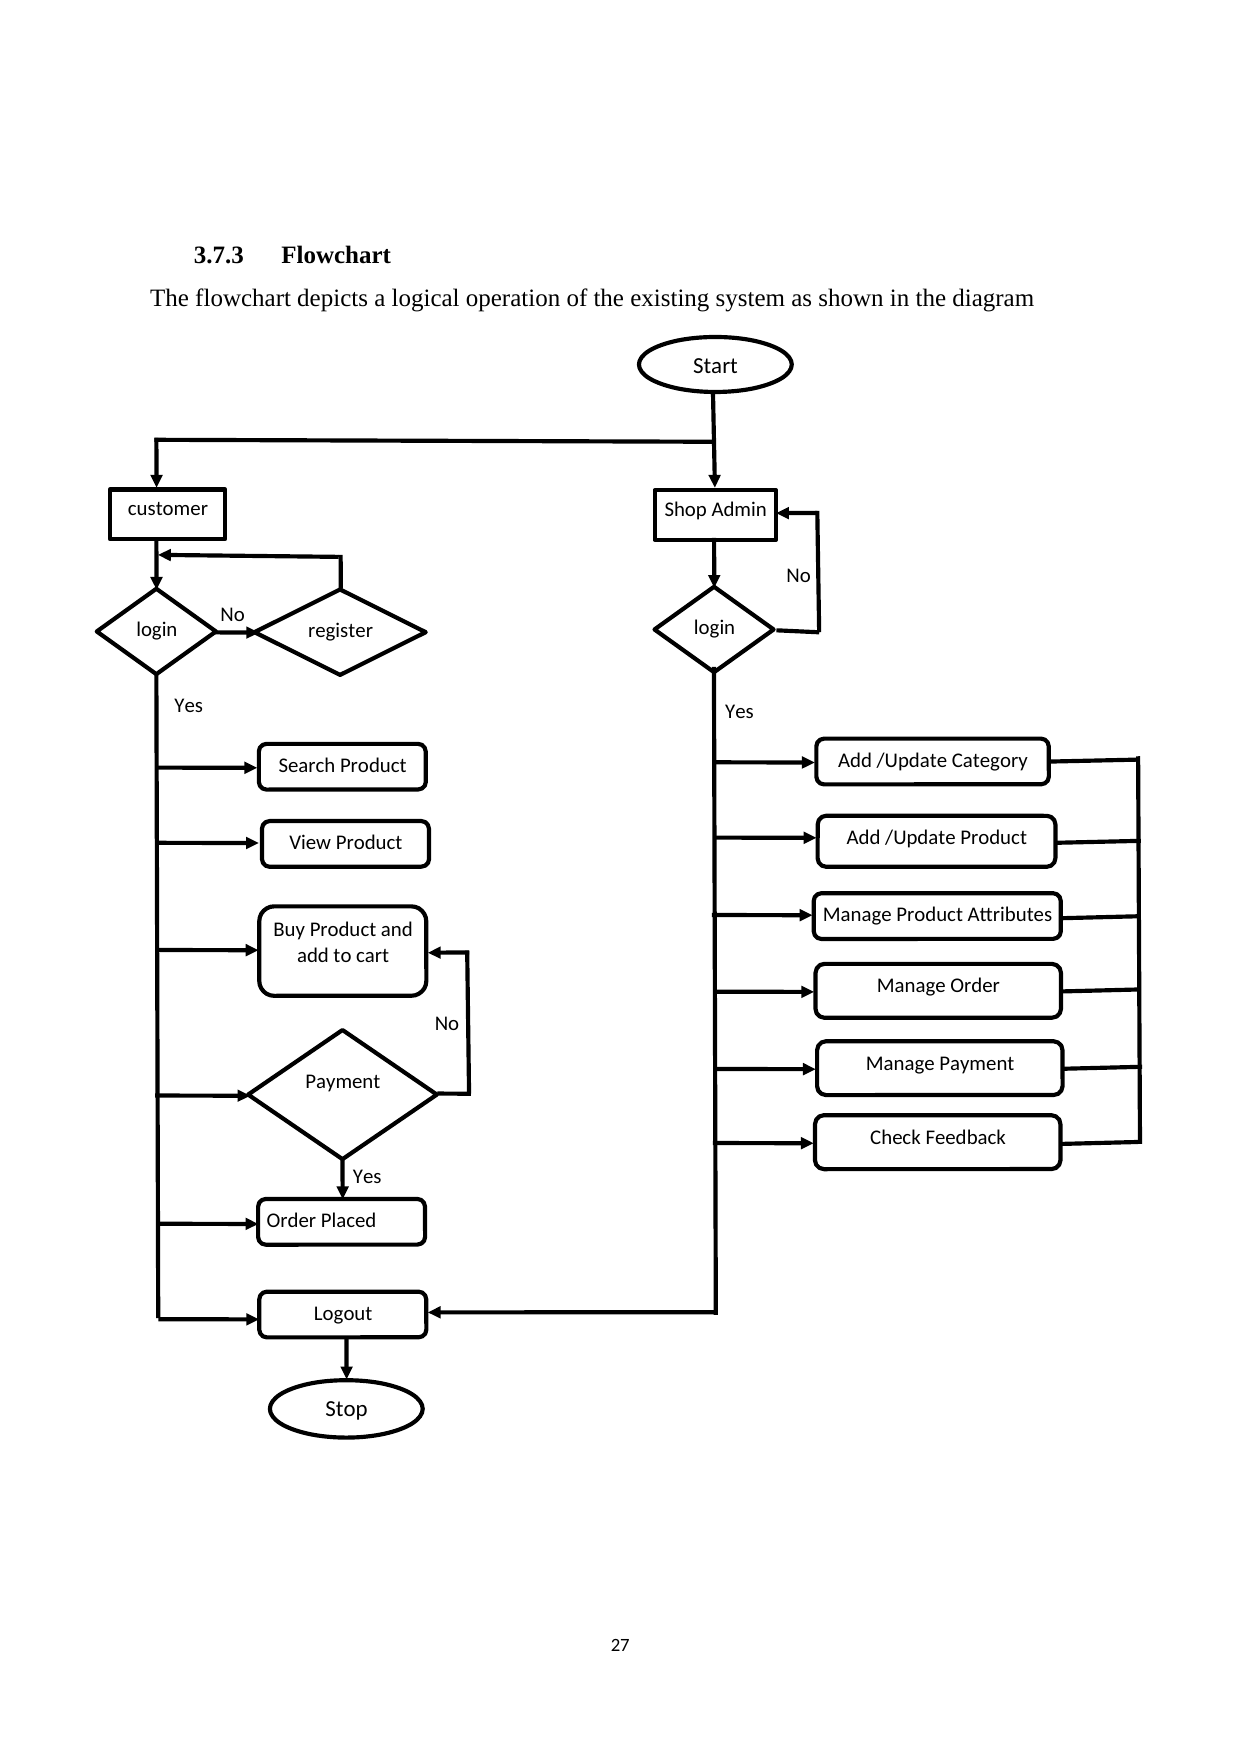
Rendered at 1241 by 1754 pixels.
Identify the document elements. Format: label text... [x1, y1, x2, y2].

text The flowchart depicts a logical operation of the existing system as shown in the diagram [150, 283, 1090, 312]
subtitle 3.7.3 Flowchart [150, 240, 1090, 269]
